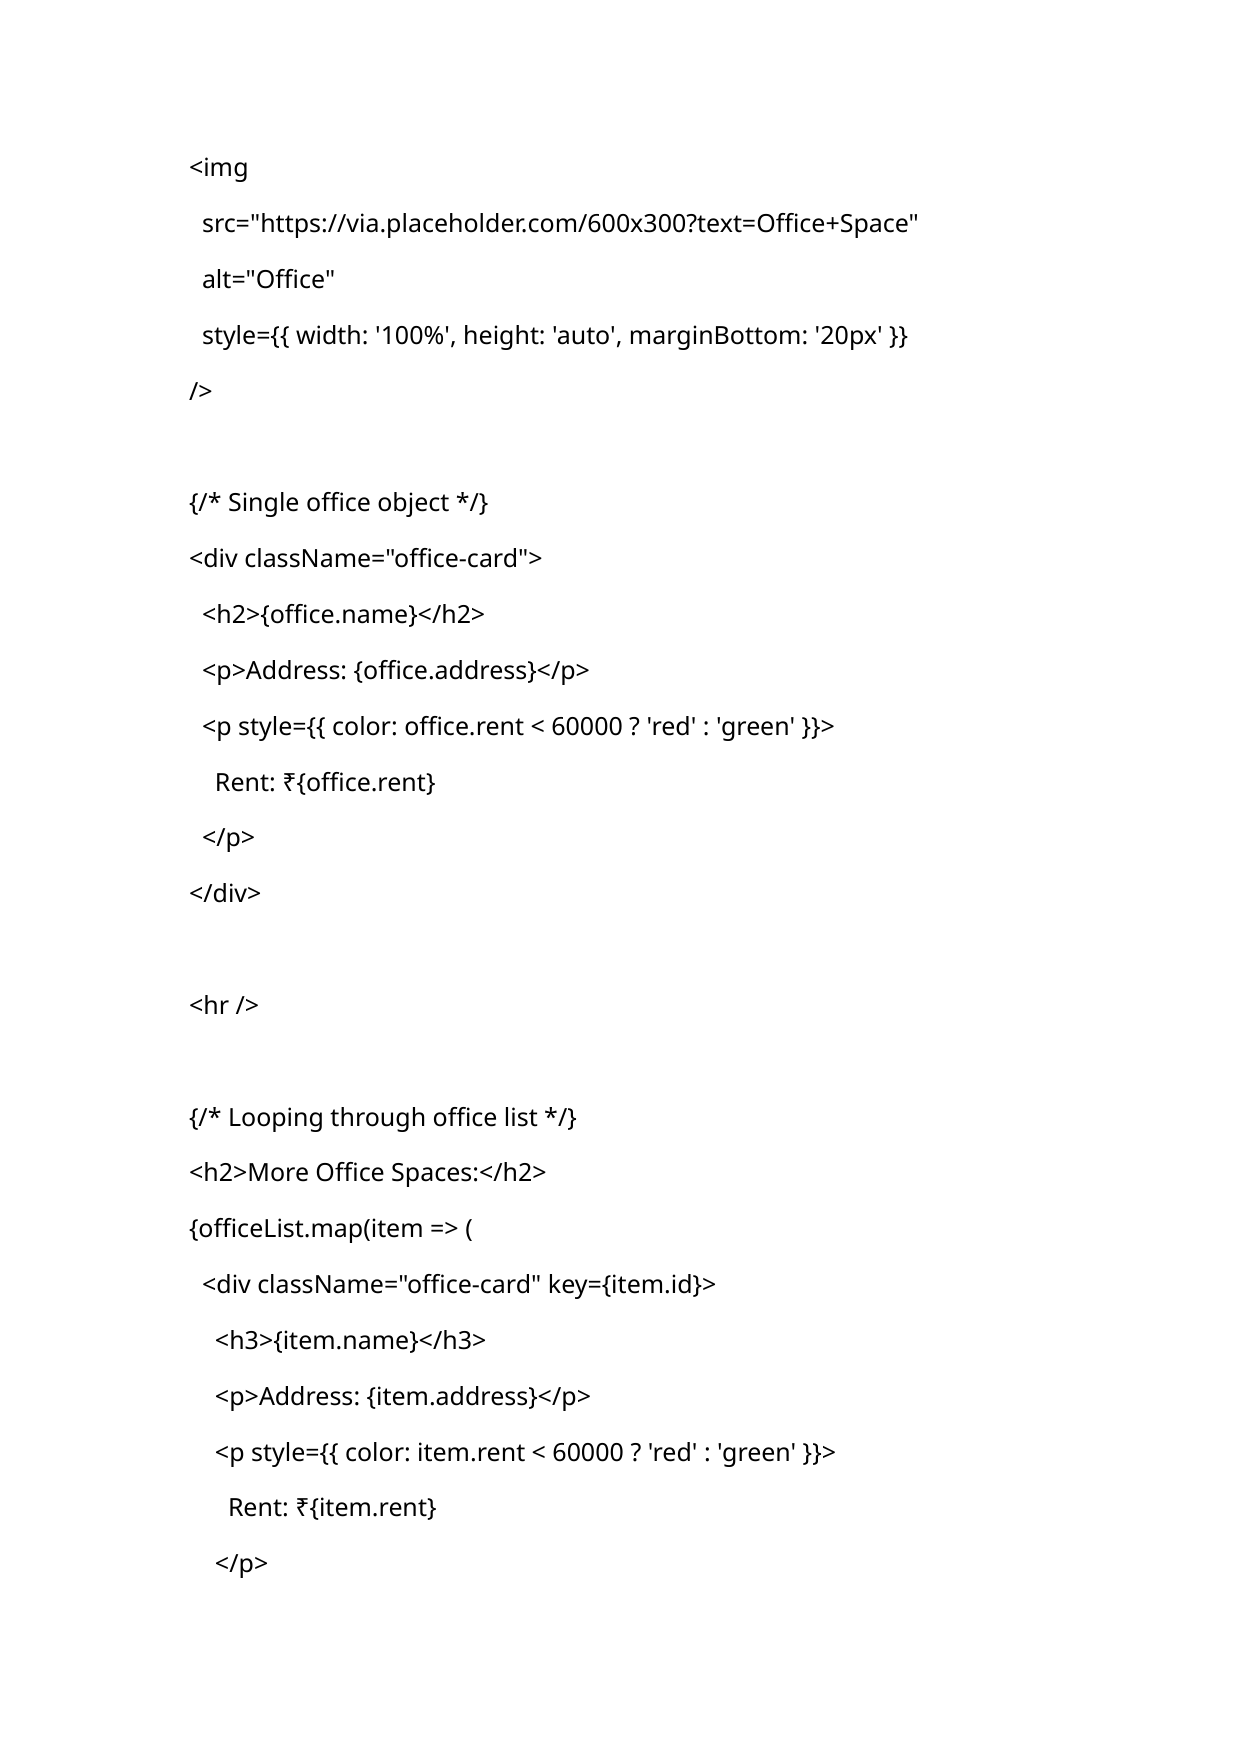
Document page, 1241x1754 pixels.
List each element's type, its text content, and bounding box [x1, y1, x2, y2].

text {/* Single office object */} [150, 485, 1090, 519]
text {officeList.map(item => ( [150, 1211, 1090, 1245]
text alt="Office" [150, 262, 1090, 296]
text Rent: ₹{office.rent} [150, 764, 1090, 798]
text <div className="office-card" key={item.id}> [150, 1267, 1090, 1301]
text <h2>{office.name}</h2> [150, 597, 1090, 631]
text <p>Address: {item.address}</p> [150, 1378, 1090, 1412]
text style={{ width: '100%', height: 'auto', marginBottom: '20px' }} [150, 317, 1090, 352]
text <p style={{ color: item.rent < 60000 ? 'red' : 'green' }}> [150, 1434, 1090, 1468]
text <h2>More Office Spaces:</h2> [150, 1155, 1090, 1189]
text </div> [150, 876, 1090, 910]
text </p> [150, 1546, 1090, 1580]
text <p style={{ color: office.rent < 60000 ? 'red' : 'green' }}> [150, 708, 1090, 742]
text <div className="office-card"> [150, 541, 1090, 575]
text <img [150, 150, 1090, 184]
text /> [150, 373, 1090, 407]
text Rent: ₹{item.rent} [150, 1490, 1090, 1524]
text <p>Address: {office.address}</p> [150, 652, 1090, 687]
text <hr /> [150, 987, 1090, 1022]
text src="https://via.placeholder.com/600x300?text=Office+Space" [150, 206, 1090, 240]
text </p> [150, 820, 1090, 854]
text <h3>{item.name}</h3> [150, 1322, 1090, 1357]
text {/* Looping through office list */} [150, 1099, 1090, 1133]
